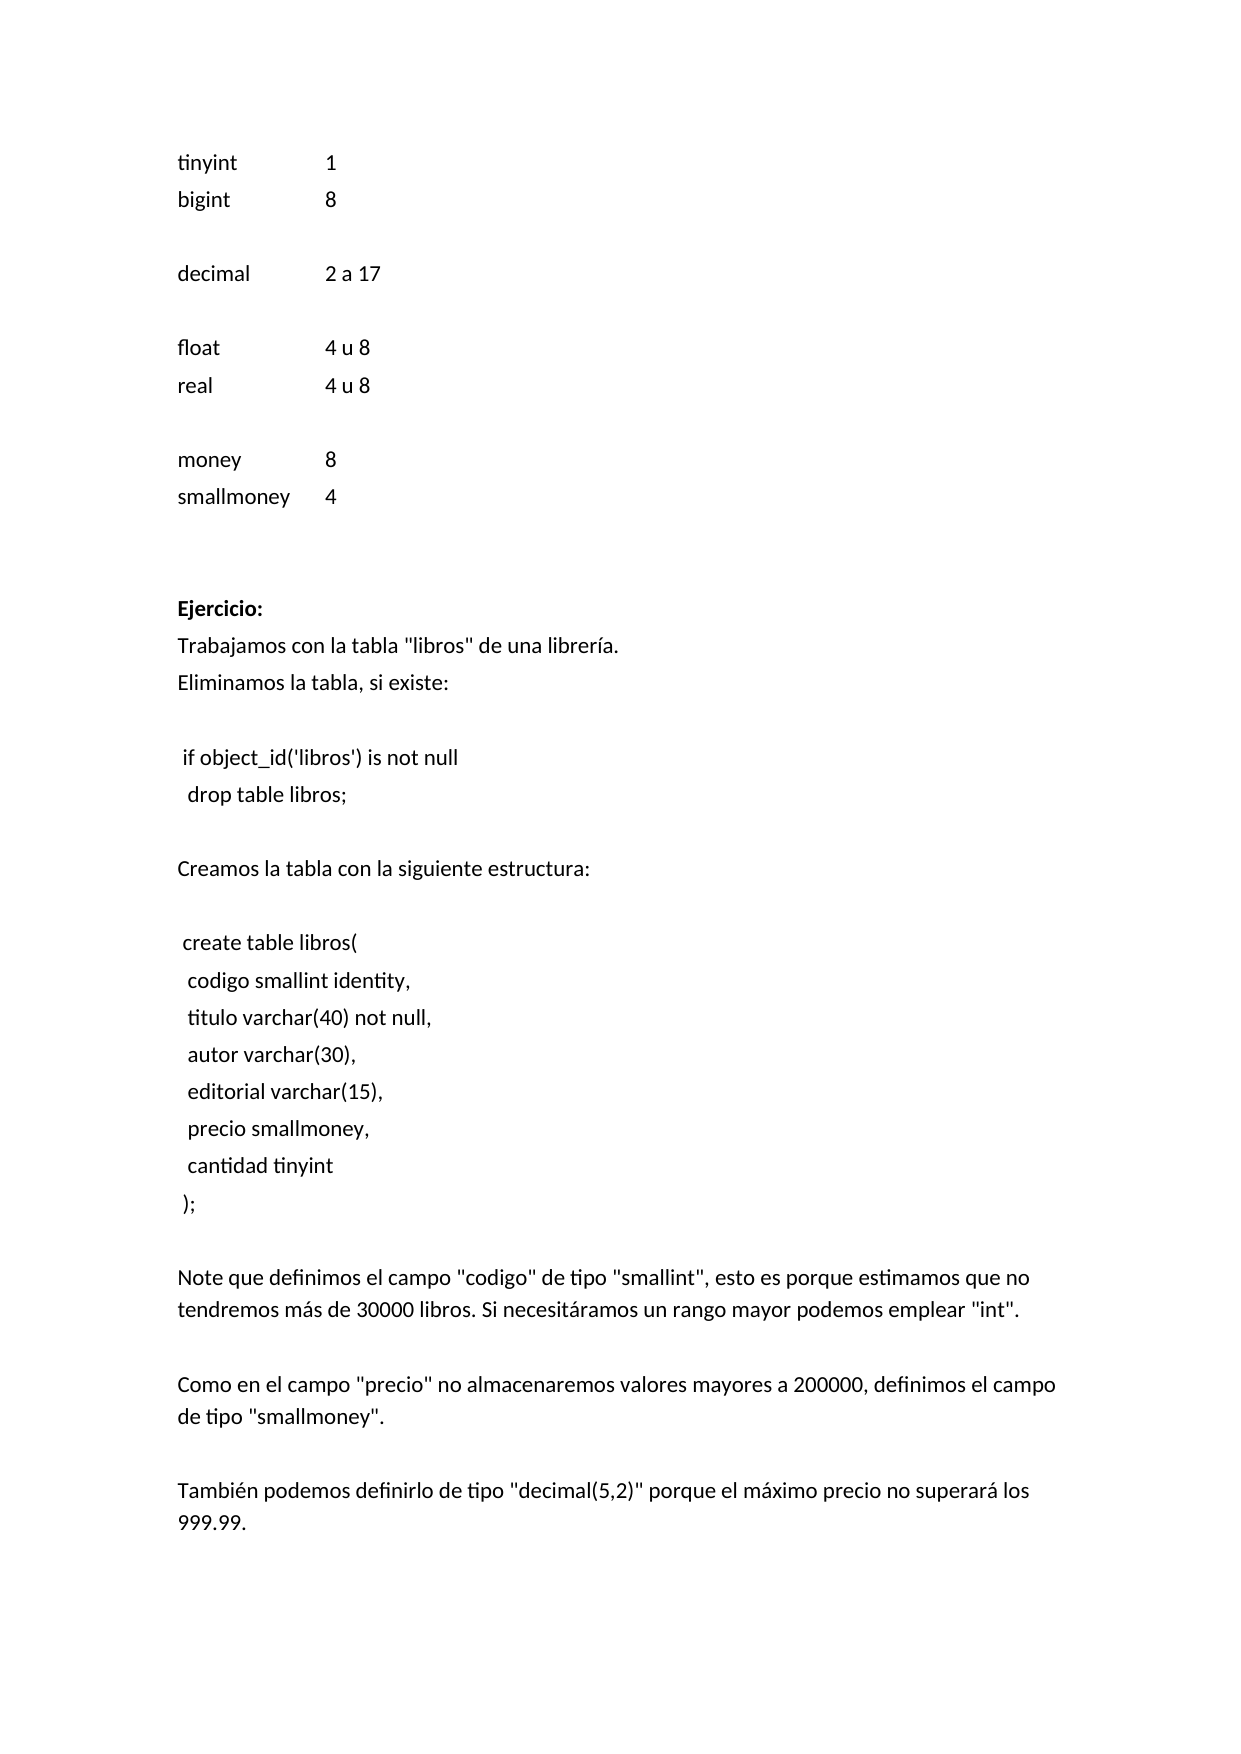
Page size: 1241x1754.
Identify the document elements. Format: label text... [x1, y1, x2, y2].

text Note que definimos el campo "codigo" de tipo "smallint", esto es porque estimamos que no tendremos más de 30000 libros. Si necesitáramos un rango mayor podemos emplear "int". [177, 1263, 1063, 1323]
text bigint 8 [177, 185, 1063, 213]
text if object_id('libros') is not null [177, 743, 1063, 771]
text decimal 2 a 17 [177, 259, 1063, 287]
text real 4 u 8 [177, 371, 1063, 399]
text Ejercicio: [177, 594, 1063, 622]
text titulo varchar(40) not null, [177, 1003, 1063, 1031]
text editorial varchar(15), [177, 1077, 1063, 1105]
text Creamos la tabla con la siguiente estructura: [177, 854, 1063, 882]
text smallmoney 4 [177, 482, 1063, 510]
text create table libros( [177, 928, 1063, 957]
text autor varchar(30), [177, 1040, 1063, 1068]
text drop table libros; [177, 780, 1063, 808]
text cantidad tinyint [177, 1152, 1063, 1180]
text Eliminamos la tabla, si existe: [177, 668, 1063, 696]
text Como en el campo "precio" no almacenaremos valores mayores a 200000, definimos el campo de tipo "smallmoney". [177, 1370, 1063, 1430]
text También podemos definirlo de tipo "decimal(5,2)" porque el máximo precio no superará los 999.99. [177, 1476, 1063, 1537]
text ); [177, 1189, 1063, 1217]
text float 4 u 8 [177, 333, 1063, 362]
text tinyint 1 [177, 148, 1063, 176]
text precio smallmoney, [177, 1114, 1063, 1142]
text codigo smallint identity, [177, 966, 1063, 994]
text money 8 [177, 445, 1063, 473]
text Trabajamos con la tabla "libros" de una librería. [177, 631, 1063, 659]
